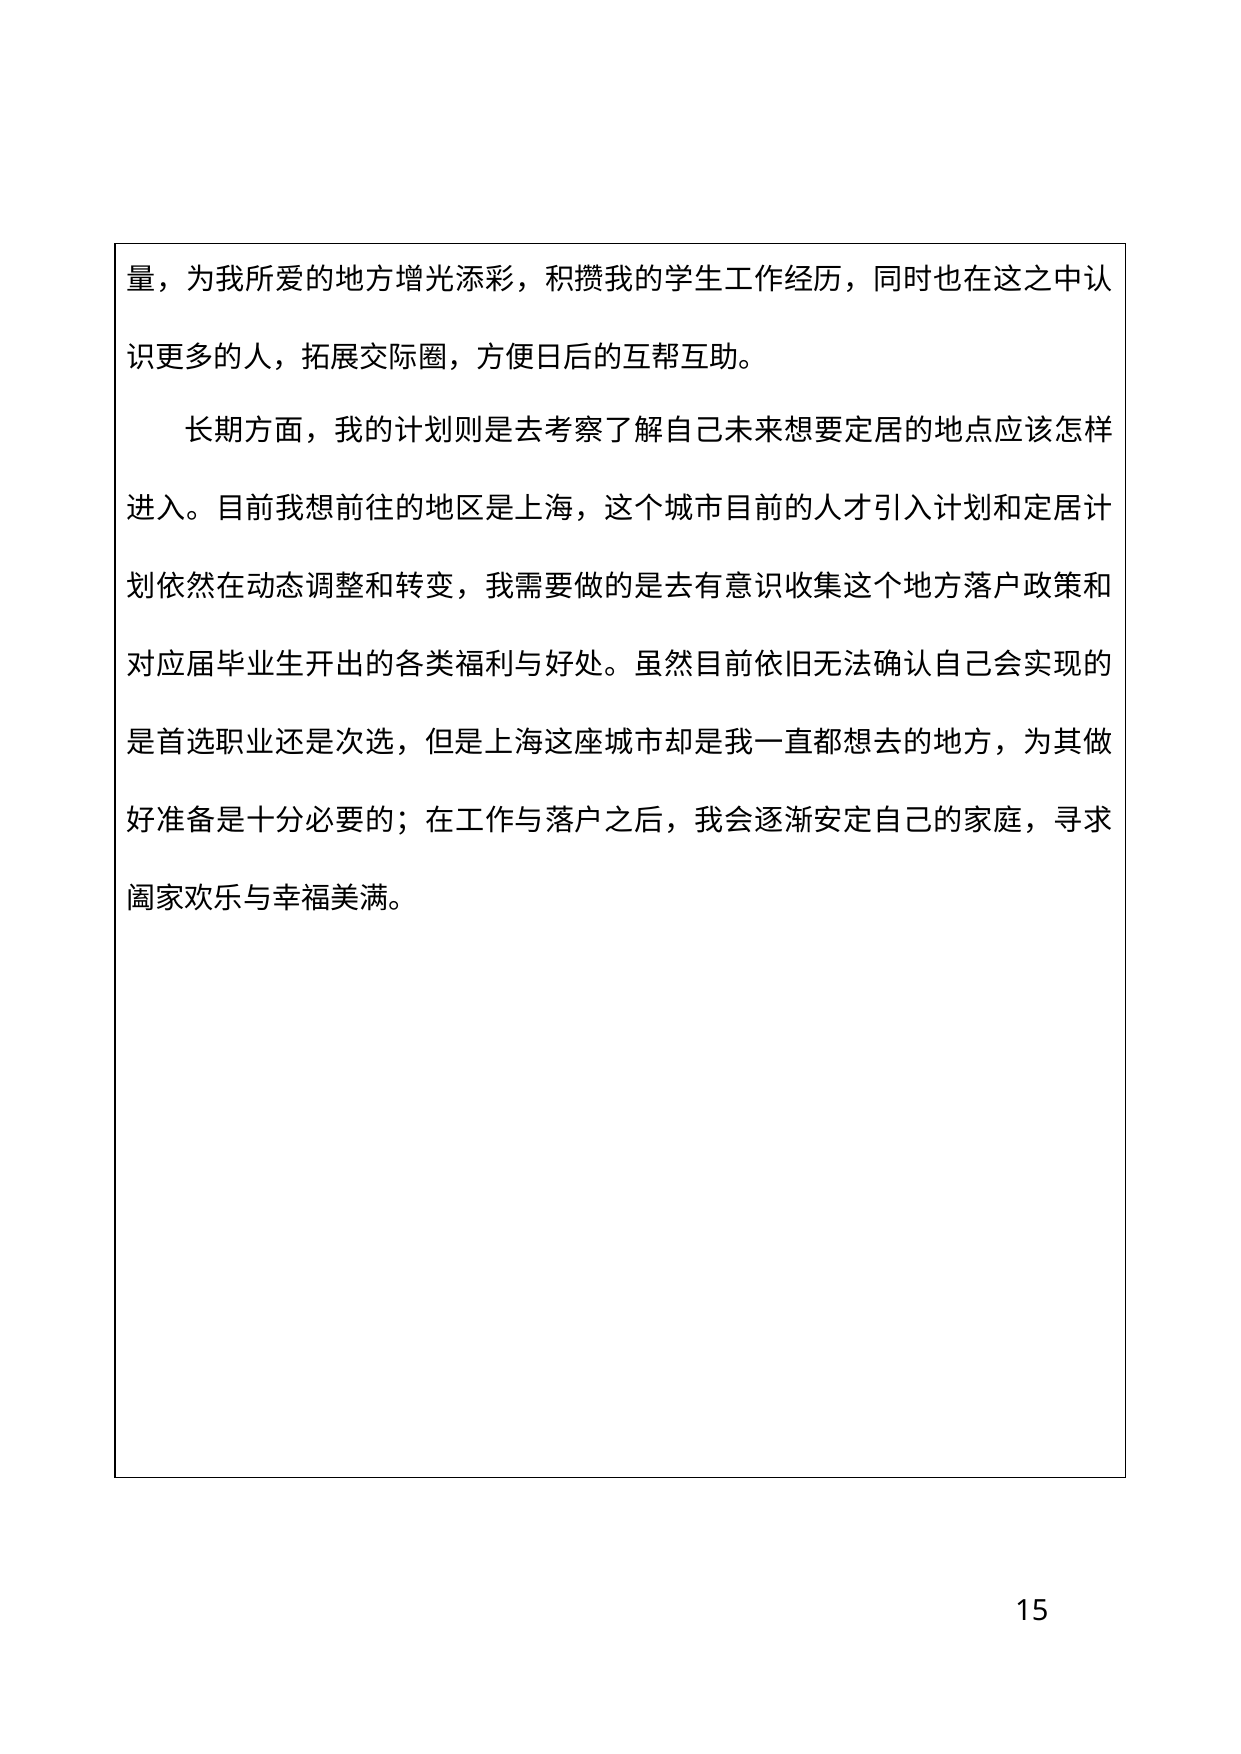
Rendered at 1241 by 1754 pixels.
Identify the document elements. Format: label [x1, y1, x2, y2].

table_cell [116, 244, 1125, 1477]
